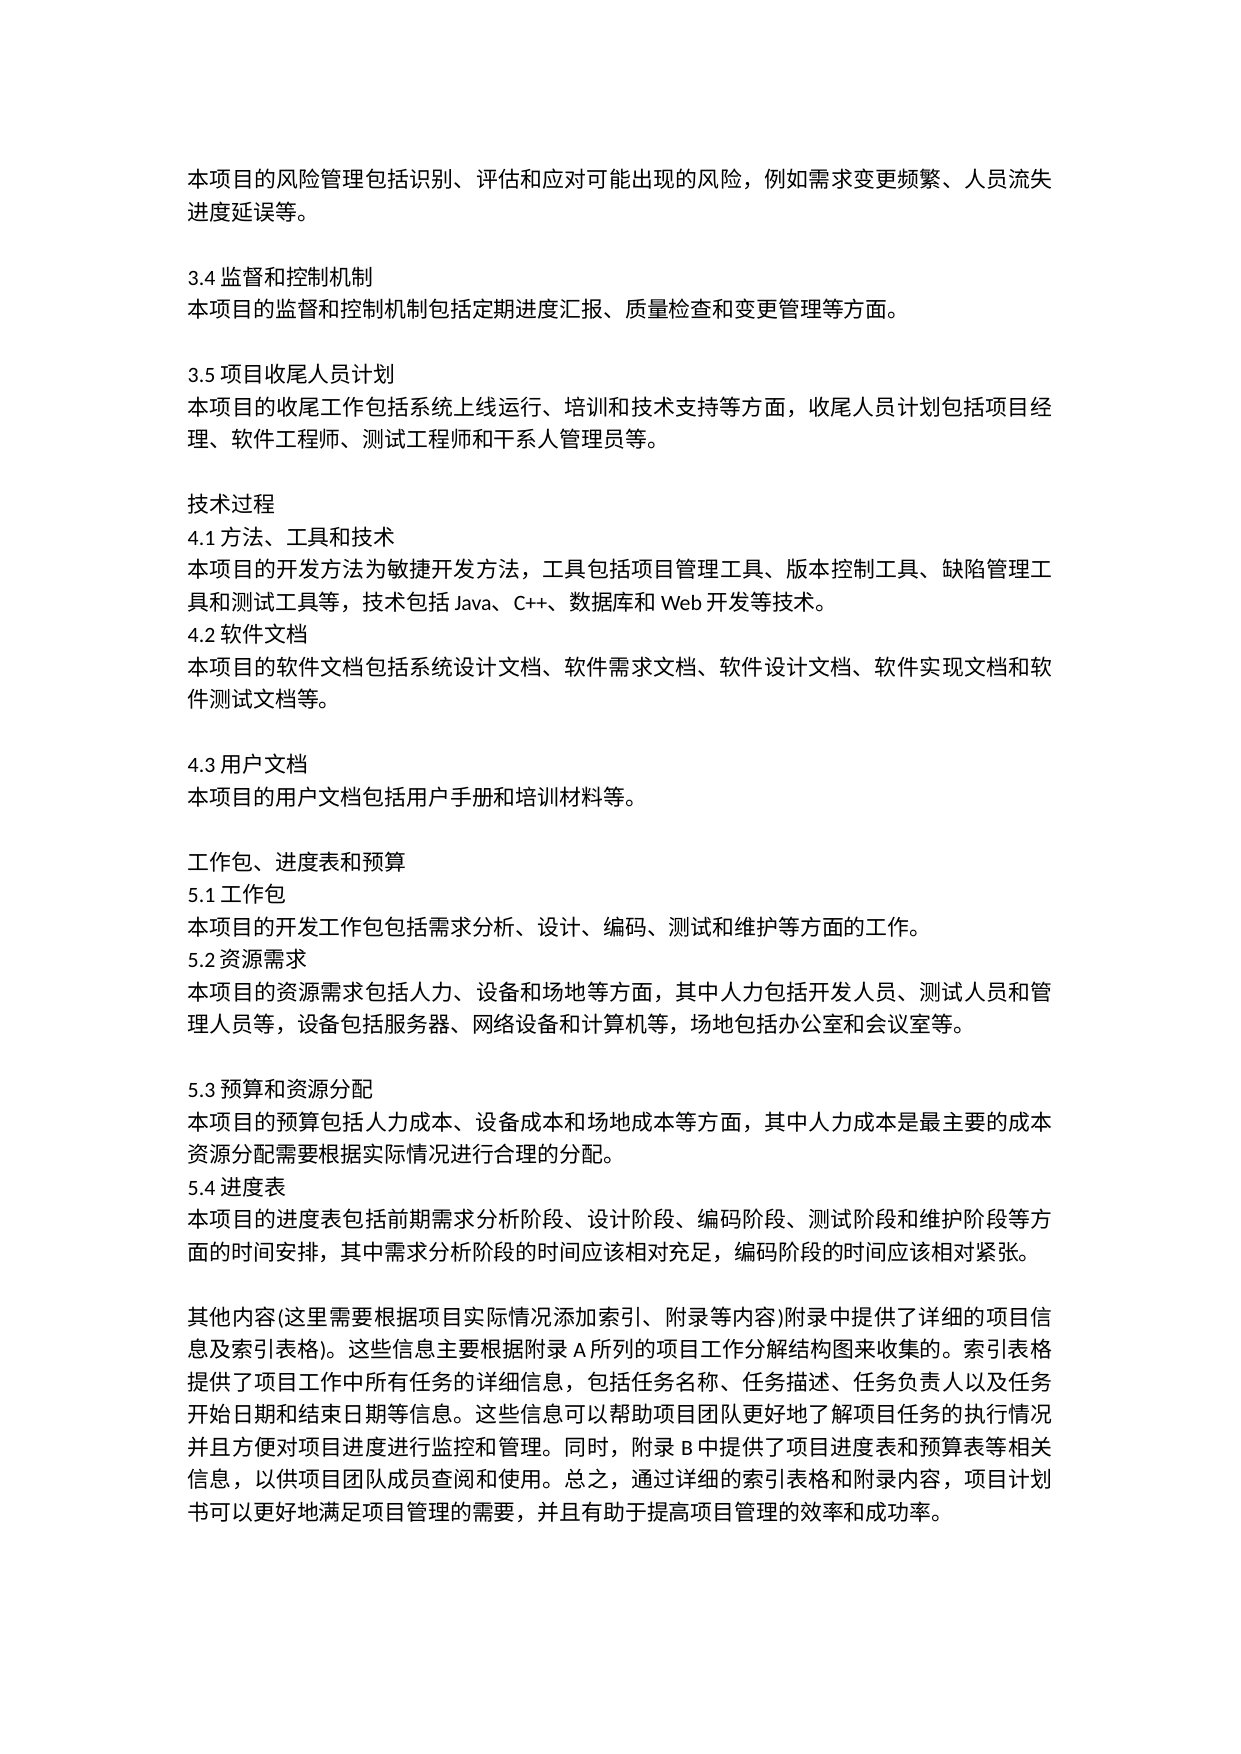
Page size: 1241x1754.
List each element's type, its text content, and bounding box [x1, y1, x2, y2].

text 本项目的开发工作包包括需求分析、设计、编码、测试和维护等方面的工作。 [187, 909, 1053, 942]
text 其他内容(这里需要根据项目实际情况添加索引、附录等内容)附录中提供了详细的项目信息及索引表格)。这些信息主要根据附录A所列的项目工作分解结构图来收集的。索引表格提供了项目工作中所有任务的详细信息，包括任务名称、任务描述、任务负责人以及任务开始日期和结束日期等信息。这些信息可以帮助项目团队更好地了解项目任务的执行情况，并且方便对项目进度进行监控和管理。同时，附录B中提供了项目进度表和预算表等相关信息，以供项目团队成员查阅和使用。总之，通过详细的索引表格和附录内容，项目计划书可以更好地满足项目管理的需要，并且有助于提高项目管理的效率和成功率。 [187, 1299, 1053, 1527]
text 4.2 软件文档 [187, 617, 1053, 649]
text 3.5 项目收尾人员计划 [187, 357, 1053, 389]
text 5.1 工作包 [187, 877, 1053, 909]
text 4.1 方法、工具和技术 [187, 519, 1053, 552]
text 本项目的收尾工作包括系统上线运行、培训和技术支持等方面，收尾人员计划包括项目经理、软件工程师、测试工程师和干系人管理员等。 [187, 389, 1053, 454]
text 4.3 用户文档 [187, 747, 1053, 779]
text 本项目的用户文档包括用户手册和培训材料等。 [187, 779, 1053, 812]
text 工作包、进度表和预算 [187, 844, 1053, 877]
text 5.2资源需求 [187, 942, 1053, 974]
text 本项目的进度表包括前期需求分析阶段、设计阶段、编码阶段、测试阶段和维护阶段等方面的时间安排，其中需求分析阶段的时间应该相对充足，编码阶段的时间应该相对紧张。 [187, 1202, 1053, 1267]
text 5.3 预算和资源分配 [187, 1072, 1053, 1104]
text 本项目的监督和控制机制包括定期进度汇报、质量检查和变更管理等方面。 [187, 292, 1053, 324]
text 本项目的开发方法为敏捷开发方法，工具包括项目管理工具、版本控制工具、缺陷管理工具和测试工具等，技术包括Java、C++、数据库和Web开发等技术。 [187, 552, 1053, 617]
text 本项目的风险管理包括识别、评估和应对可能出现的风险，例如需求变更频繁、人员流失、进度延误等。 [187, 162, 1053, 227]
text 本项目的资源需求包括人力、设备和场地等方面，其中人力包括开发人员、测试人员和管理人员等，设备包括服务器、网络设备和计算机等，场地包括办公室和会议室等。 [187, 974, 1053, 1039]
text 本项目的软件文档包括系统设计文档、软件需求文档、软件设计文档、软件实现文档和软件测试文档等。 [187, 649, 1053, 714]
text 本项目的预算包括人力成本、设备成本和场地成本等方面，其中人力成本是最主要的成本。资源分配需要根据实际情况进行合理的分配。 [187, 1104, 1053, 1169]
text 5.4 进度表 [187, 1169, 1053, 1202]
text 3.4 监督和控制机制 [187, 259, 1053, 292]
text 技术过程 [187, 487, 1053, 519]
